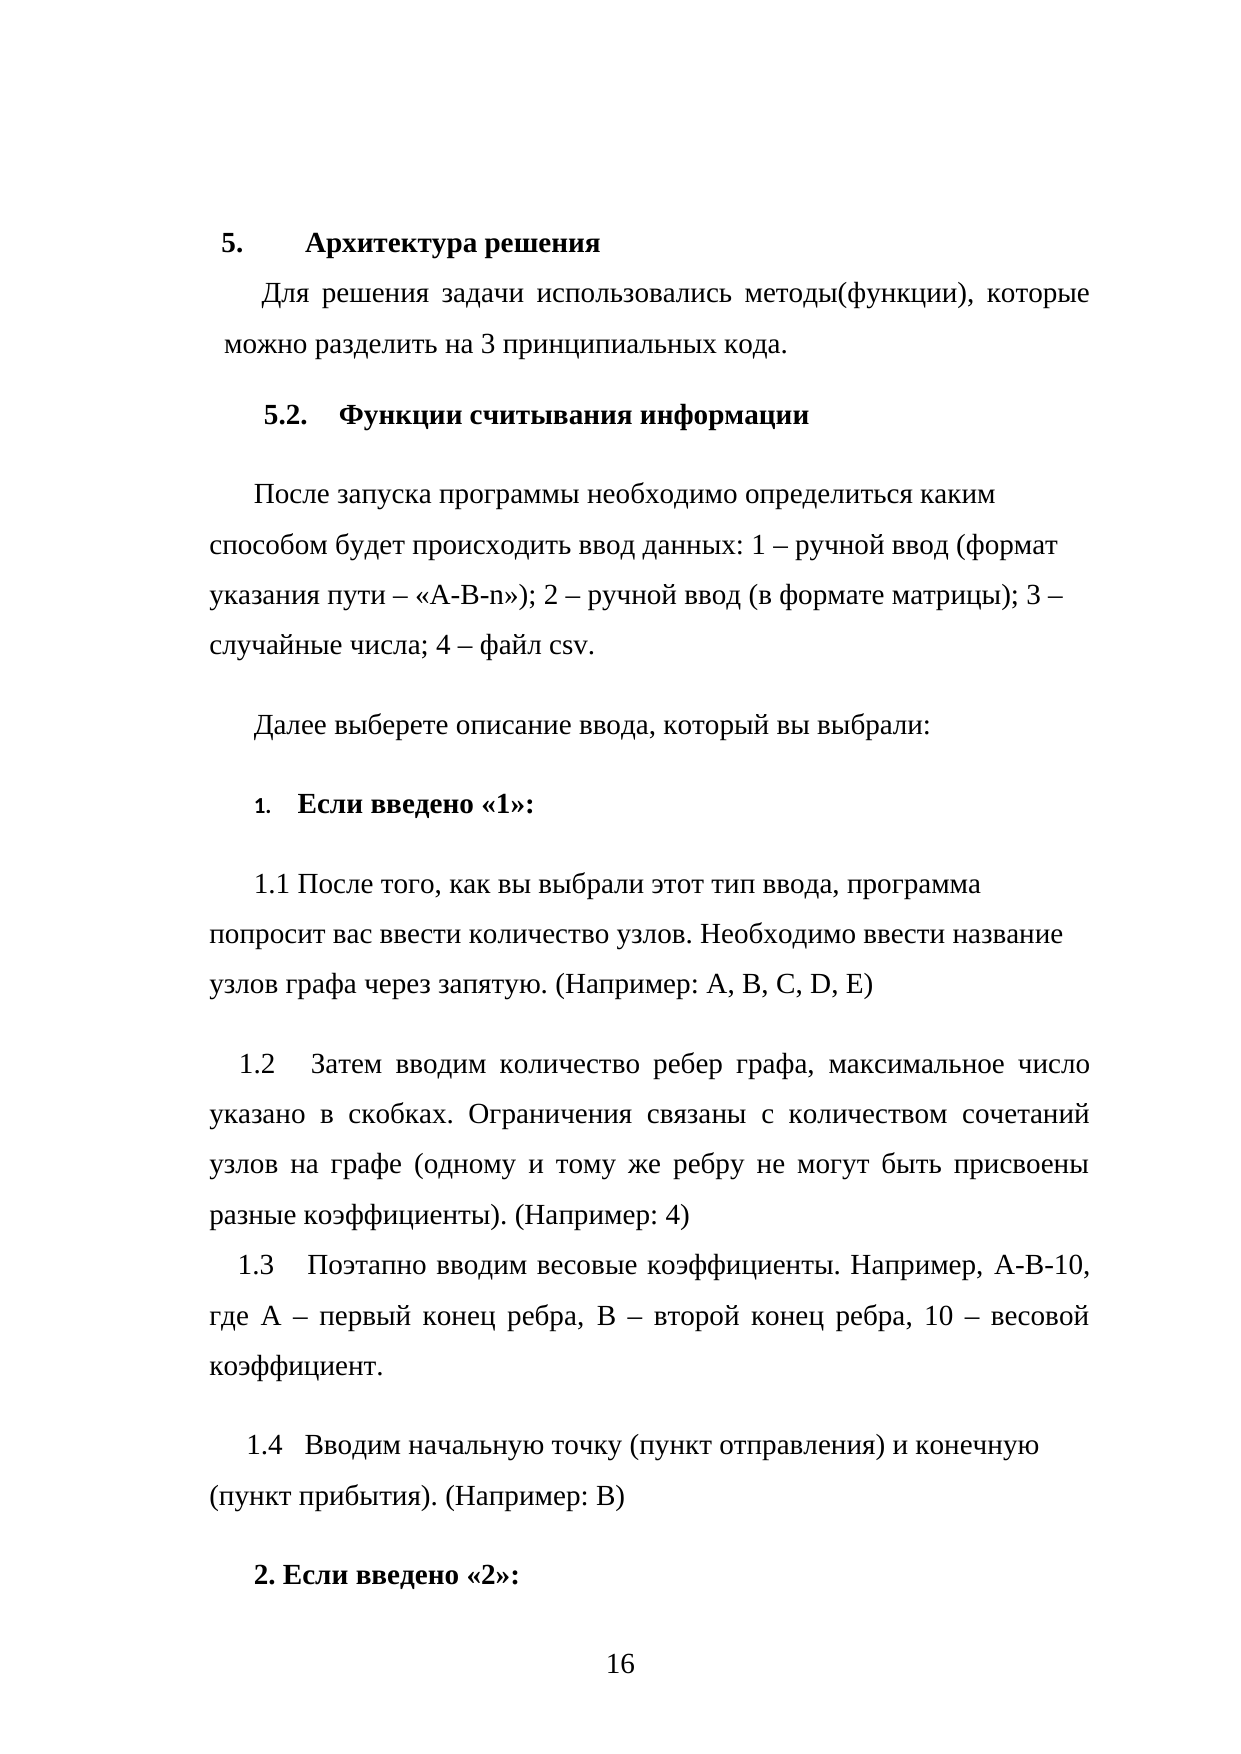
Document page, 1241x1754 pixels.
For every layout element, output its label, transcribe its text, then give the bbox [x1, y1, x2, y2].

text После запуска программы необходимо определиться каким способом будет происходить ввод данных: 1 – ручной ввод (формат указания пути – «A-B-n»); 2 – ручной ввод (в формате матрицы); 3 – случайные числа; 4 – файл csv. [209, 477, 1090, 661]
text 1.4 Вводим начальную точку (пункт отправления) и конечную (пункт прибытия). (Например: В) [209, 1427, 1090, 1511]
subtitle Функции считывания информации [264, 397, 1090, 431]
text Для решения задачи использовались методы(функции), которые можно разделить на 3 принципиальных кода. [224, 276, 1090, 359]
list Если введено «1»: [209, 786, 1090, 820]
list Затем вводим количество ребер графа, максимальное число указано в скобках. Ограничения связаны с количеством сочетаний узлов на графе (одному и тому же ребру не могут быть присвоены разные коэффициенты). (Например: 4) [209, 1046, 1090, 1231]
text 1.1 После того, как вы выбрали этот тип ввода, программа попросит вас ввести количество узлов. Необходимо ввести название узлов графа через запятую. (Например: A, B, C, D, E) [209, 866, 1090, 1000]
text 2. Если введено «2»: [209, 1557, 1090, 1591]
list Поэтапно вводим весовые коэффициенты. Например, A-B-10, где A – первый конец ребра, B – второй конец ребра, 10 – весовой коэффициент. [209, 1247, 1090, 1381]
text Далее выберете описание ввода, который вы выбрали: [209, 707, 1090, 741]
subtitle Архитектура решения [150, 225, 1090, 259]
